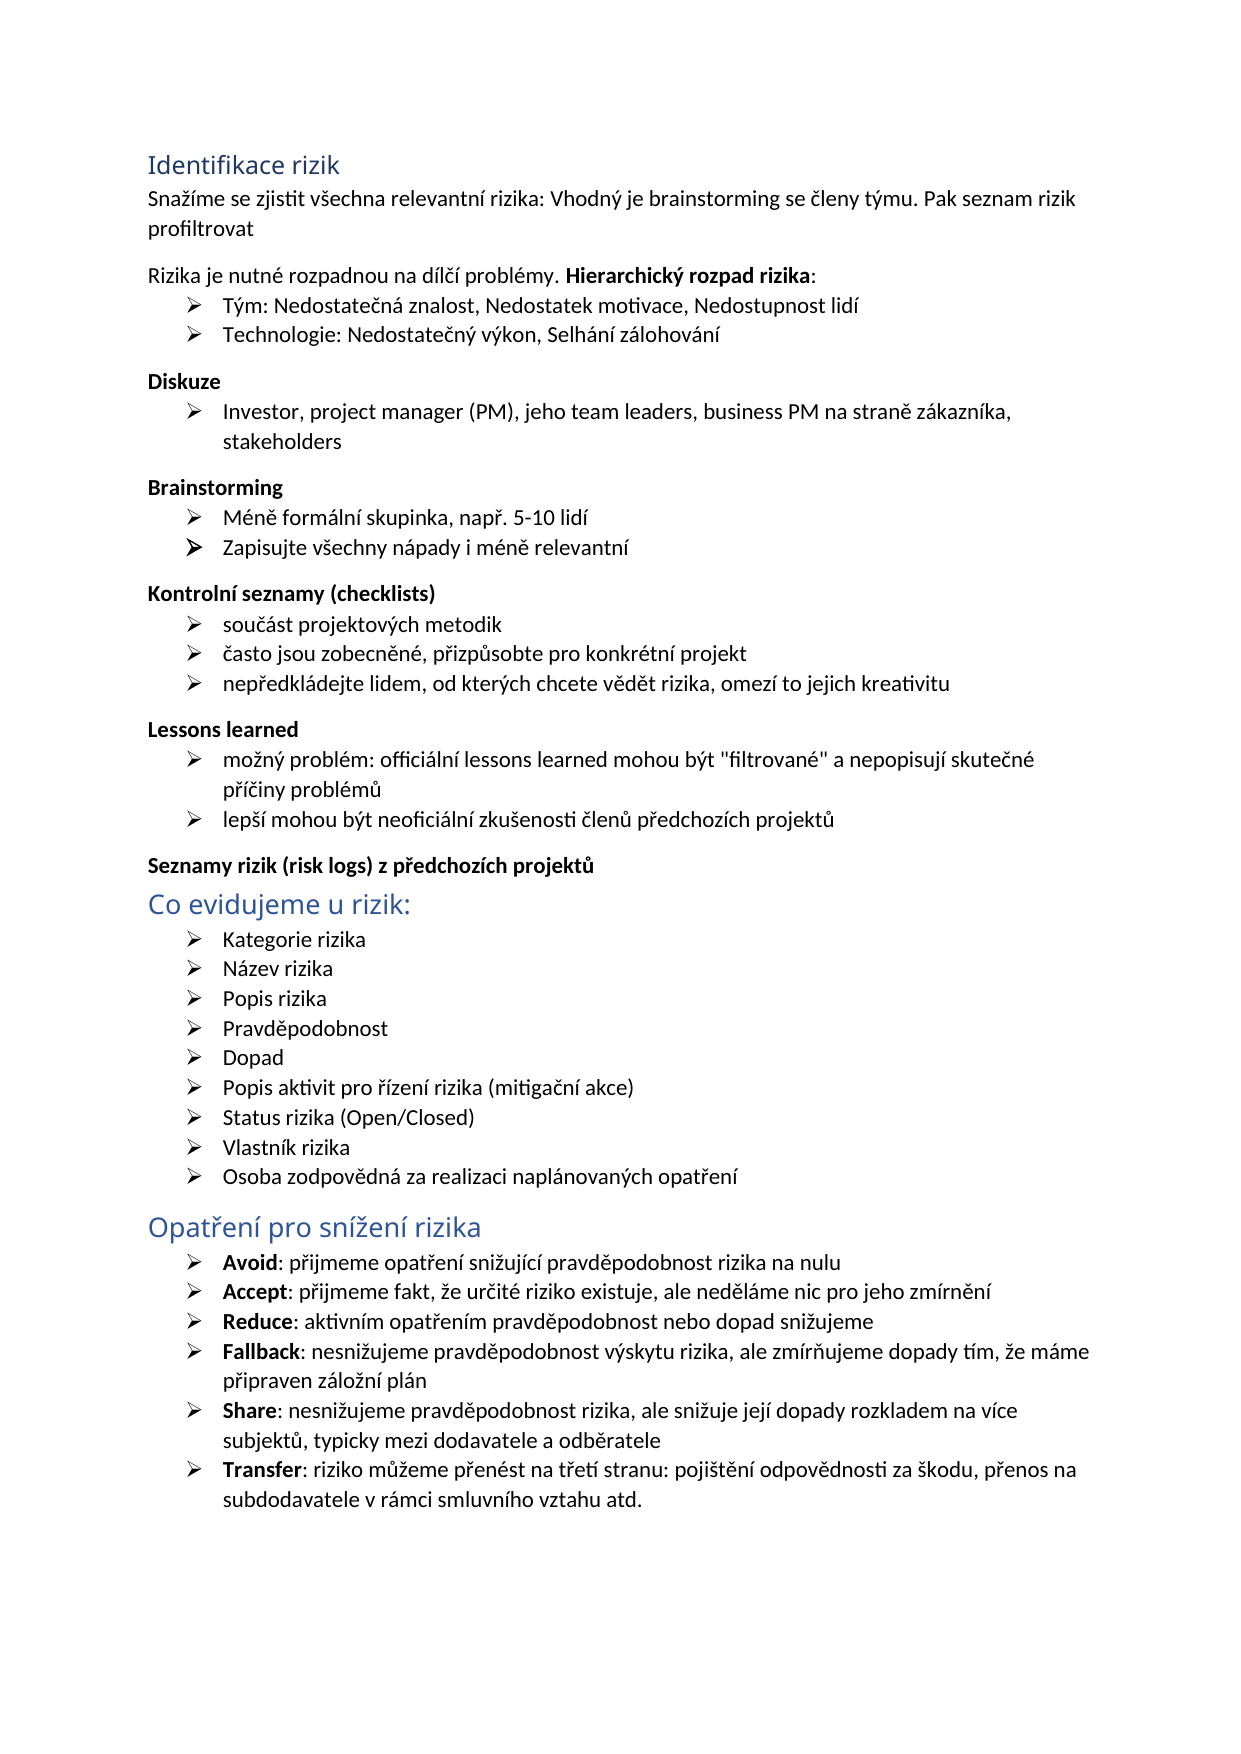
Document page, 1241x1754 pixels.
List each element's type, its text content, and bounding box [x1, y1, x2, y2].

list Název rizika [185, 954, 1093, 982]
list Technologie: Nedostatečný výkon, Selhání zálohování [185, 321, 1093, 349]
list Popis rizika [185, 984, 1093, 1012]
list Osoba zodpovědná za realizaci naplánovaných opatření [185, 1162, 1093, 1190]
list často jsou zobecněné, přizpůsobte pro konkrétní projekt [185, 639, 1093, 667]
subtitle Identifikace rizik [148, 148, 1093, 182]
list možný problém: officiální lessons learned mohou být "filtrované" a nepopisují skutečné příčiny problémů [185, 746, 1093, 803]
list Pravděpodobnost [185, 1014, 1093, 1042]
list Avoid: přijmeme opatření snižující pravděpodobnost rizika na nulu [185, 1248, 1093, 1276]
list lepší mohou být neoficiální zkušenosti členů předchozích projektů [185, 805, 1093, 833]
list Zapisujte všechny nápady i méně relevantní [185, 533, 1093, 561]
list součást projektových metodik [185, 610, 1093, 638]
text Kontrolní seznamy (checklists) [148, 579, 1093, 607]
list Fallback: nesnižujeme pravděpodobnost výskytu rizika, ale zmírňujeme dopady tím, že máme připraven záložní plán [185, 1337, 1093, 1394]
list Vlastník rizika [185, 1133, 1093, 1161]
list Investor, project manager (PM), jeho team leaders, business PM na straně zákazníka, stakeholders [185, 397, 1093, 455]
text Seznamy rizik (risk logs) z předchozích projektů [148, 851, 1093, 879]
list Share: nesnižujeme pravděpodobnost rizika, ale snižuje její dopady rozkladem na více subjektů, typicky mezi dodavatele a odběratele [185, 1396, 1093, 1454]
list Transfer: riziko můžeme přenést na třetí stranu: pojištění odpovědnosti za škodu, přenos na subdodavatele v rámci smluvního vztahu atd. [185, 1456, 1093, 1513]
text Rizika je nutné rozpadnou na dílčí problémy. Hierarchický rozpad rizika: [148, 261, 1093, 289]
list Reduce: aktivním opatřením pravděpodobnost nebo dopad snižujeme [185, 1307, 1093, 1335]
text Brainstorming [148, 473, 1093, 501]
list Accept: přijmeme fakt, že určité riziko existuje, ale neděláme nic pro jeho zmírnění [185, 1277, 1093, 1305]
list nepředkládejte lidem, od kterých chcete vědět rizika, omezí to jejich kreativitu [185, 669, 1093, 697]
list Status rizika (Open/Closed) [185, 1103, 1093, 1131]
subtitle Co evidujeme u rizik: [148, 886, 1093, 923]
text Diskuze [148, 367, 1093, 395]
list Dopad [185, 1043, 1093, 1072]
subtitle Opatření pro snížení rizika [148, 1209, 1093, 1246]
list Kategorie rizika [185, 925, 1093, 953]
text Snažíme se zjistit všechna relevantní rizika: Vhodný je brainstorming se členy týmu. Pak seznam rizik profiltrovat [148, 184, 1093, 242]
list Popis aktivit pro řízení rizika (mitigační akce) [185, 1073, 1093, 1101]
text Lessons learned [148, 715, 1093, 743]
list Méně formální skupinka, např. 5-10 lidí [185, 503, 1093, 531]
list Tým: Nedostatečná znalost, Nedostatek motivace, Nedostupnost lidí [185, 291, 1093, 319]
